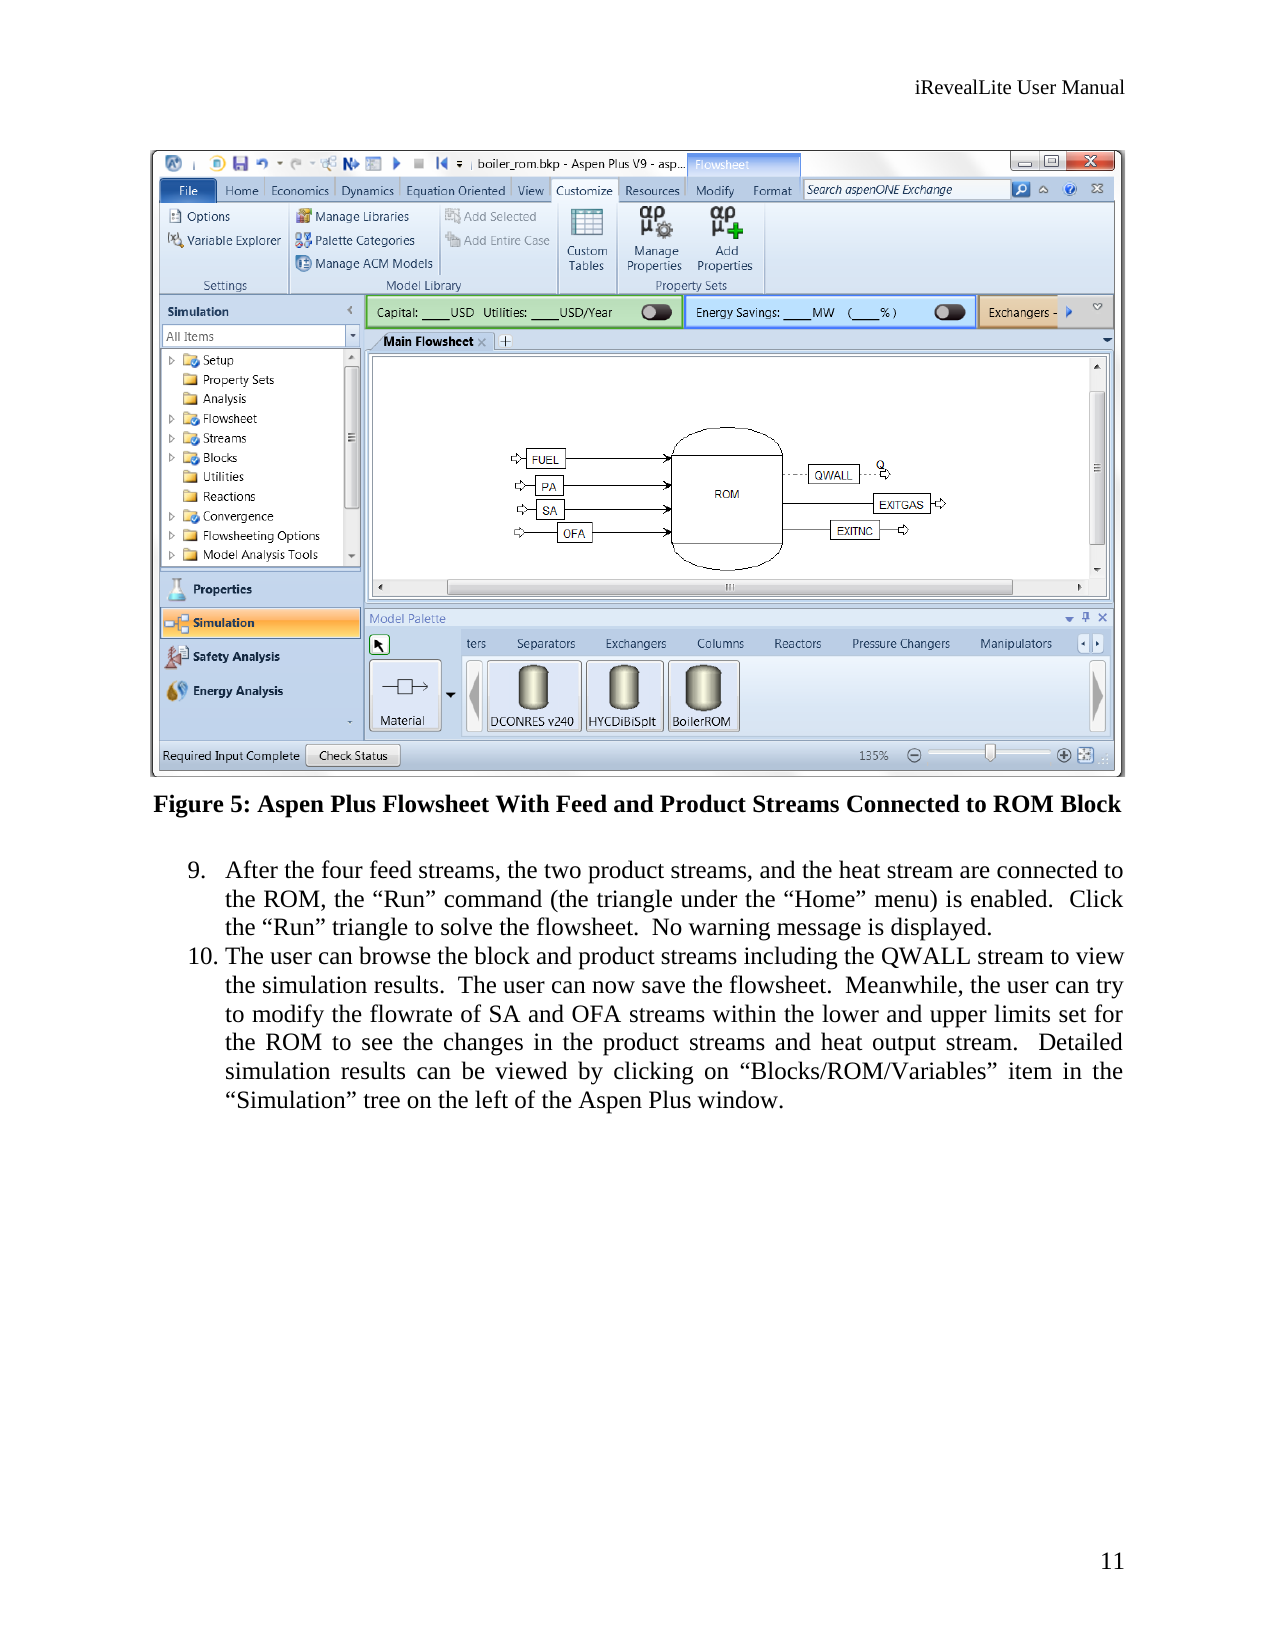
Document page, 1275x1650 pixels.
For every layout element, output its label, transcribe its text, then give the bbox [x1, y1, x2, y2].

list After the four feed streams, the two product streams, and the heat stream are connected to the ROM, the “Run” command (the triangle under the “Home” menu) is enabled. Click the “Run” triangle to solve the flowsheet. No warning message is displayed. [187, 855, 1125, 941]
list The user can browse the block and product streams including the QWALL stream to view the simulation results. The user can now save the flowsheet. Meanwhile, the user can try to modify the flowrate of SA and OFA streams within the lower and upper limits set for the ROM to see the changes in the product streams and heat output stream. Detailed simulation results can be viewed by clicking on “Blocks/ROM/Variables” item in the “Simulation” tree on the left of the Aspen Plus window. [187, 941, 1125, 1114]
text Figure 5: Aspen Plus Flowsheet With Feed and Product Streams Connected to ROM Block [150, 789, 1125, 817]
picture [150, 150, 1125, 777]
